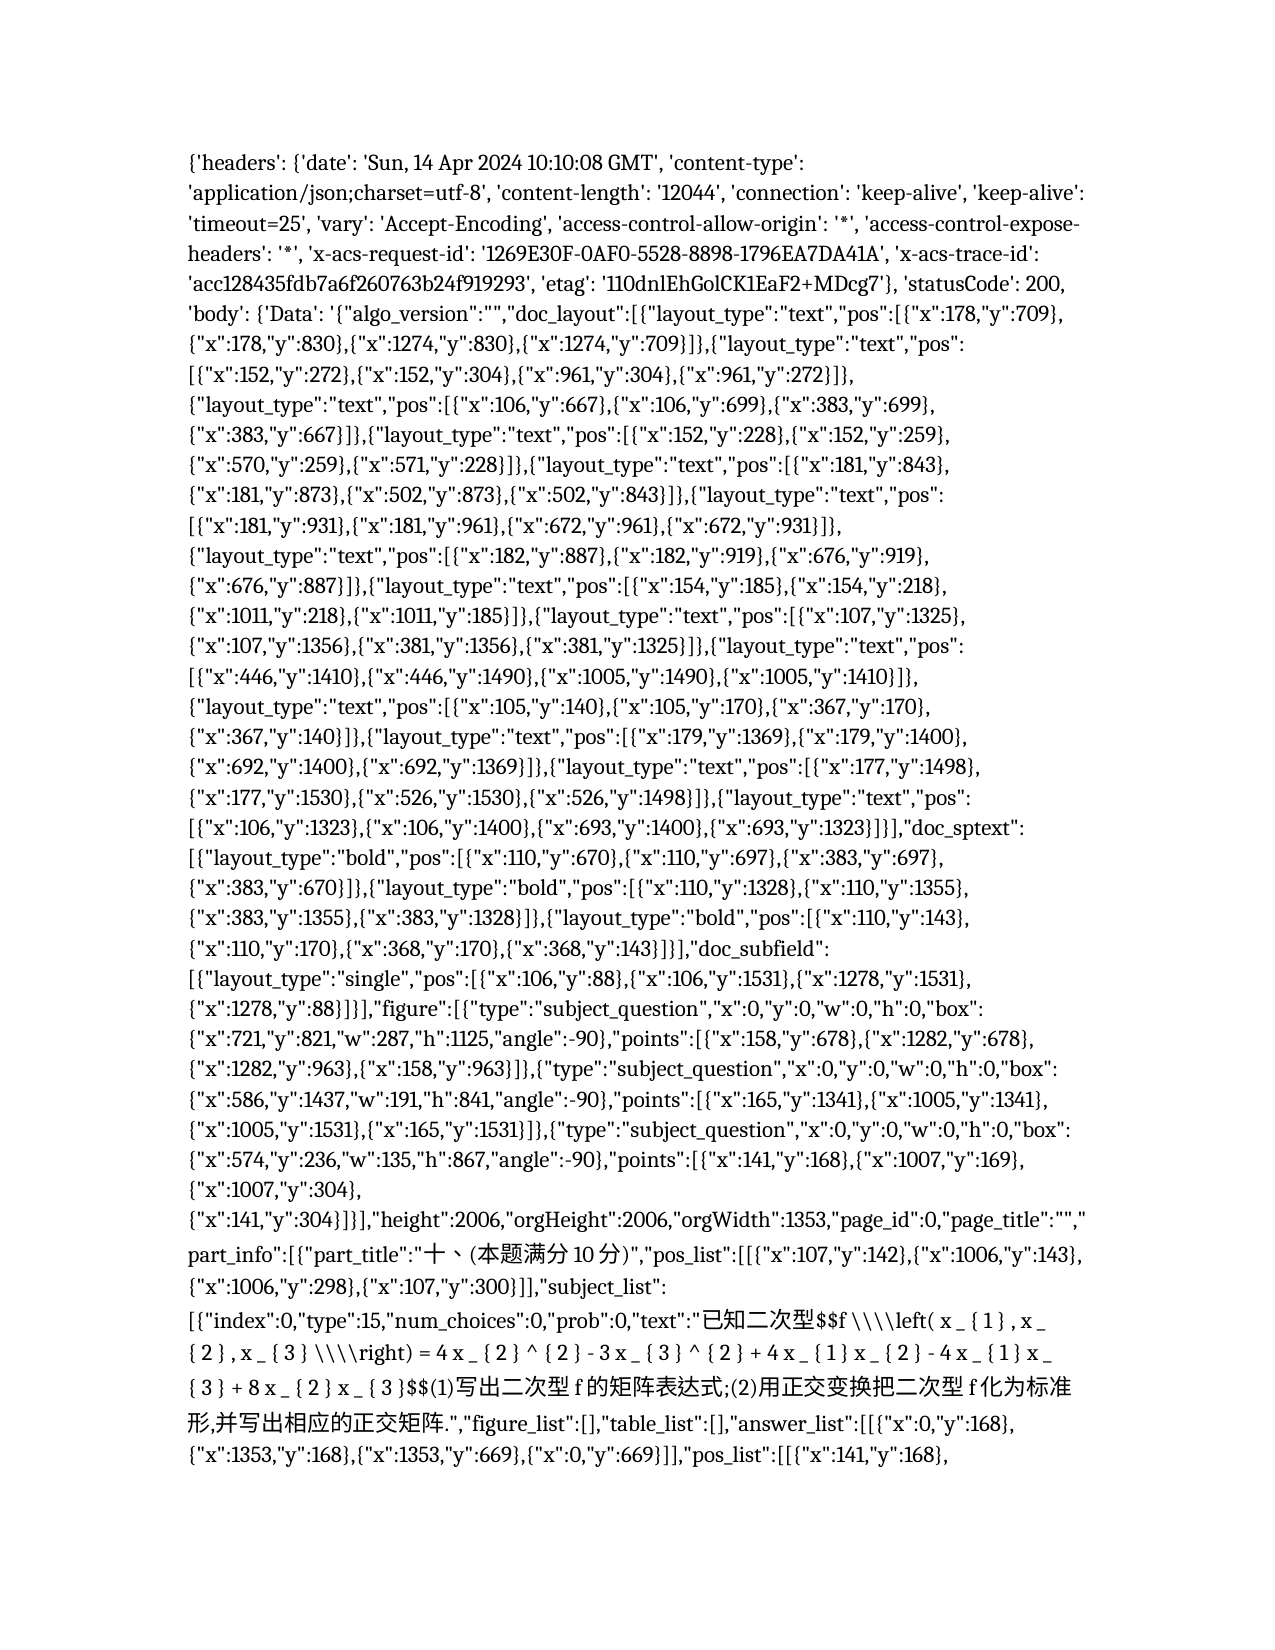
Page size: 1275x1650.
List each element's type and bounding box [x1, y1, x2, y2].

text [187, 150, 1087, 1468]
